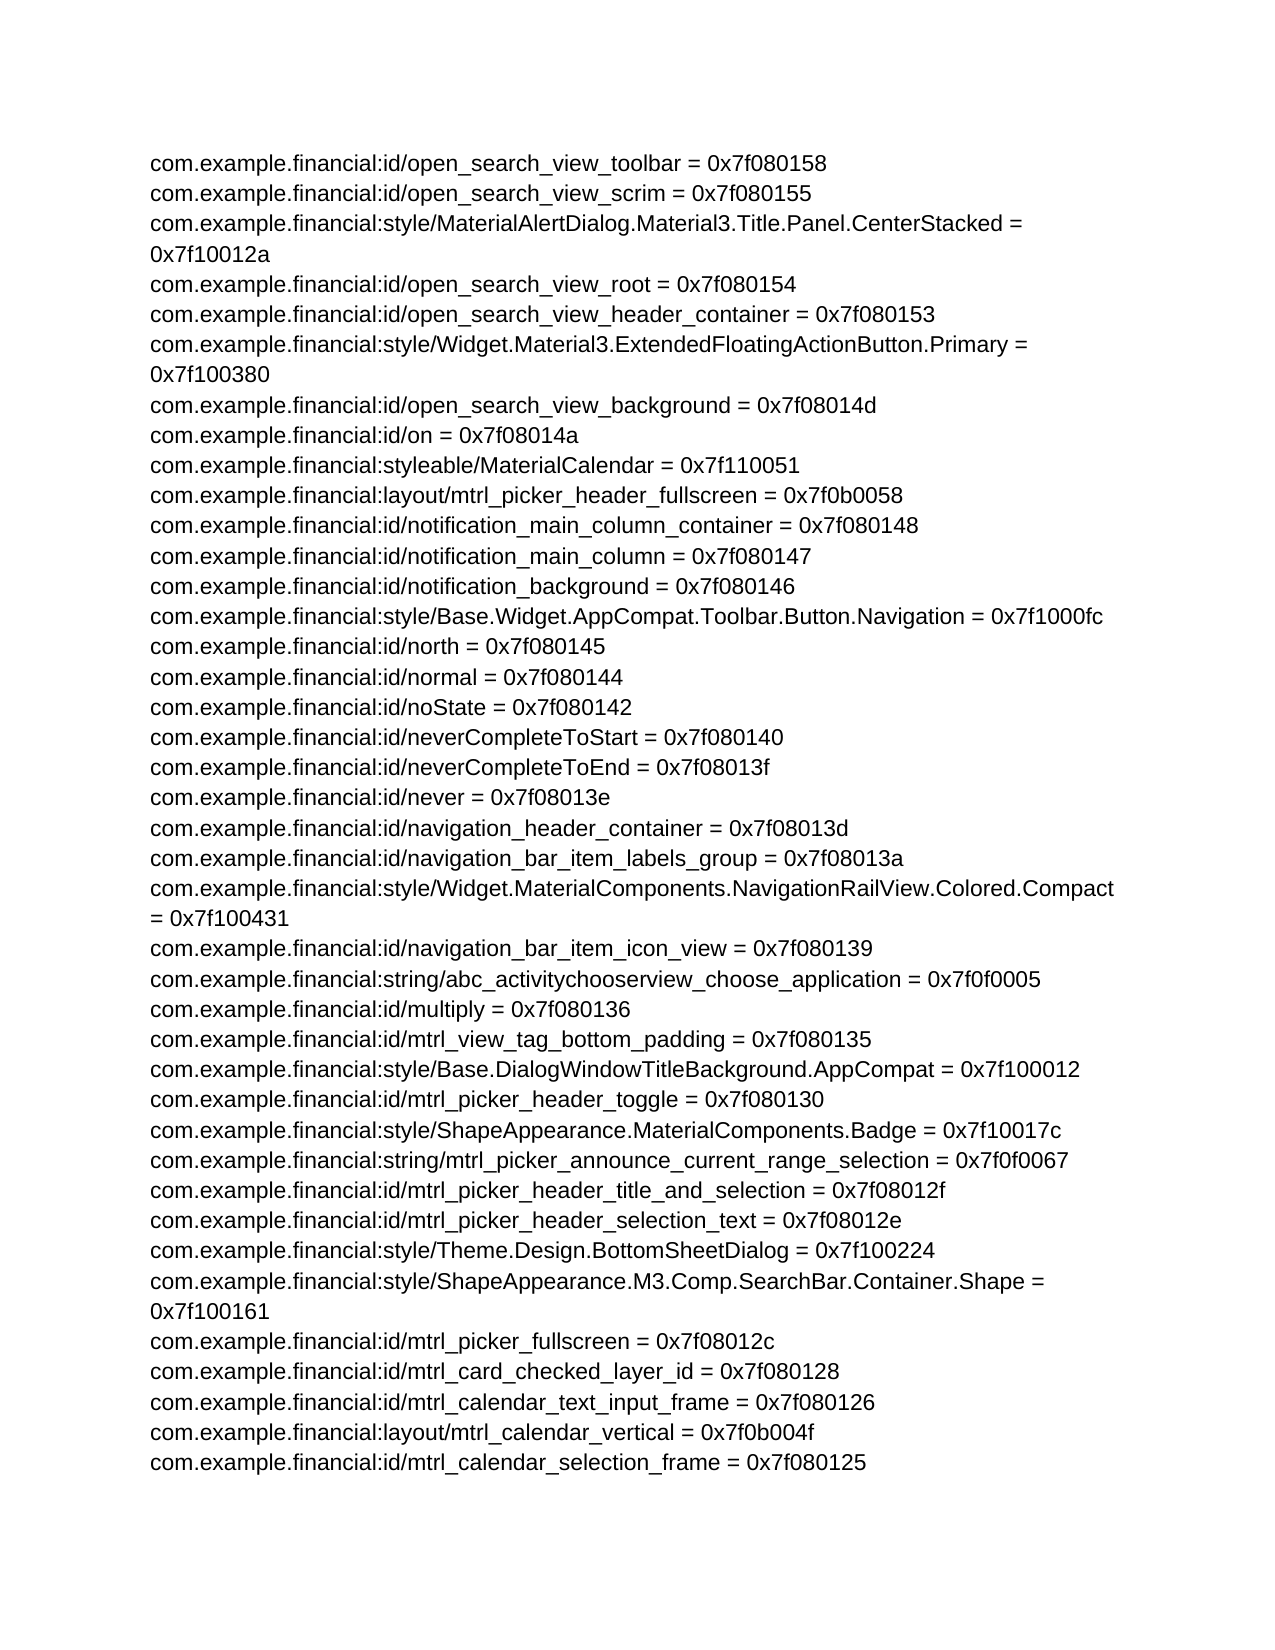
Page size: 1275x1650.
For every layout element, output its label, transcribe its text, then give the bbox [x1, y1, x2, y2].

text com.example.financial:id/notification_background = 0x7f080146 [150, 573, 1125, 599]
text com.example.financial:id/notification_main_column = 0x7f080147 [150, 543, 1125, 569]
text com.example.financial:id/navigation_bar_item_labels_group = 0x7f08013a [150, 845, 1125, 871]
text com.example.financial:id/mtrl_picker_header_title_and_selection = 0x7f08012f [150, 1177, 1125, 1203]
text com.example.financial:id/north = 0x7f080145 [150, 633, 1125, 660]
text com.example.financial:id/mtrl_card_checked_layer_id = 0x7f080128 [150, 1358, 1125, 1385]
text com.example.financial:id/mtrl_view_tag_bottom_padding = 0x7f080135 [150, 1026, 1125, 1052]
text com.example.financial:id/normal = 0x7f080144 [150, 663, 1125, 690]
text com.example.financial:style/ShapeAppearance.MaterialComponents.Badge = 0x7f10017c [150, 1117, 1125, 1143]
text com.example.financial:id/open_search_view_scrim = 0x7f080155 [150, 180, 1125, 207]
text com.example.financial:id/open_search_view_background = 0x7f08014d [150, 392, 1125, 418]
text com.example.financial:id/open_search_view_toolbar = 0x7f080158 [150, 150, 1125, 176]
text com.example.financial:style/MaterialAlertDialog.Material3.Title.Panel.CenterStacked = 0x7f10012a [150, 210, 1125, 267]
text com.example.financial:styleable/MaterialCalendar = 0x7f110051 [150, 452, 1125, 478]
text com.example.financial:id/open_search_view_header_container = 0x7f080153 [150, 301, 1125, 327]
text com.example.financial:id/neverCompleteToEnd = 0x7f08013f [150, 754, 1125, 781]
text com.example.financial:string/abc_activitychooserview_choose_application = 0x7f0f0005 [150, 966, 1125, 992]
text com.example.financial:layout/mtrl_calendar_vertical = 0x7f0b004f [150, 1419, 1125, 1445]
text com.example.financial:id/navigation_bar_item_icon_view = 0x7f080139 [150, 935, 1125, 962]
text com.example.financial:id/mtrl_picker_fullscreen = 0x7f08012c [150, 1328, 1125, 1354]
text com.example.financial:id/neverCompleteToStart = 0x7f080140 [150, 724, 1125, 750]
text com.example.financial:style/ShapeAppearance.M3.Comp.SearchBar.Container.Shape = 0x7f100161 [150, 1268, 1125, 1324]
text com.example.financial:id/mtrl_picker_header_selection_text = 0x7f08012e [150, 1207, 1125, 1234]
text com.example.financial:style/Theme.Design.BottomSheetDialog = 0x7f100224 [150, 1237, 1125, 1264]
text com.example.financial:id/open_search_view_root = 0x7f080154 [150, 271, 1125, 297]
text com.example.financial:id/on = 0x7f08014a [150, 422, 1125, 448]
text com.example.financial:string/mtrl_picker_announce_current_range_selection = 0x7f0f0067 [150, 1147, 1125, 1173]
text com.example.financial:style/Widget.Material3.ExtendedFloatingActionButton.Primary = 0x7f100380 [150, 331, 1125, 388]
text com.example.financial:id/navigation_header_container = 0x7f08013d [150, 814, 1125, 841]
text com.example.financial:style/Widget.MaterialComponents.NavigationRailView.Colored.Compact = 0x7f100431 [150, 875, 1125, 932]
text com.example.financial:id/mtrl_calendar_selection_frame = 0x7f080125 [150, 1449, 1125, 1475]
text com.example.financial:style/Base.DialogWindowTitleBackground.AppCompat = 0x7f100012 [150, 1056, 1125, 1083]
text com.example.financial:id/multiply = 0x7f080136 [150, 996, 1125, 1022]
text com.example.financial:id/mtrl_calendar_text_input_frame = 0x7f080126 [150, 1388, 1125, 1415]
text com.example.financial:layout/mtrl_picker_header_fullscreen = 0x7f0b0058 [150, 482, 1125, 509]
text com.example.financial:id/never = 0x7f08013e [150, 784, 1125, 811]
text com.example.financial:id/noState = 0x7f080142 [150, 694, 1125, 720]
text com.example.financial:style/Base.Widget.AppCompat.Toolbar.Button.Navigation = 0x7f1000fc [150, 603, 1125, 629]
text com.example.financial:id/mtrl_picker_header_toggle = 0x7f080130 [150, 1086, 1125, 1113]
text com.example.financial:id/notification_main_column_container = 0x7f080148 [150, 512, 1125, 539]
